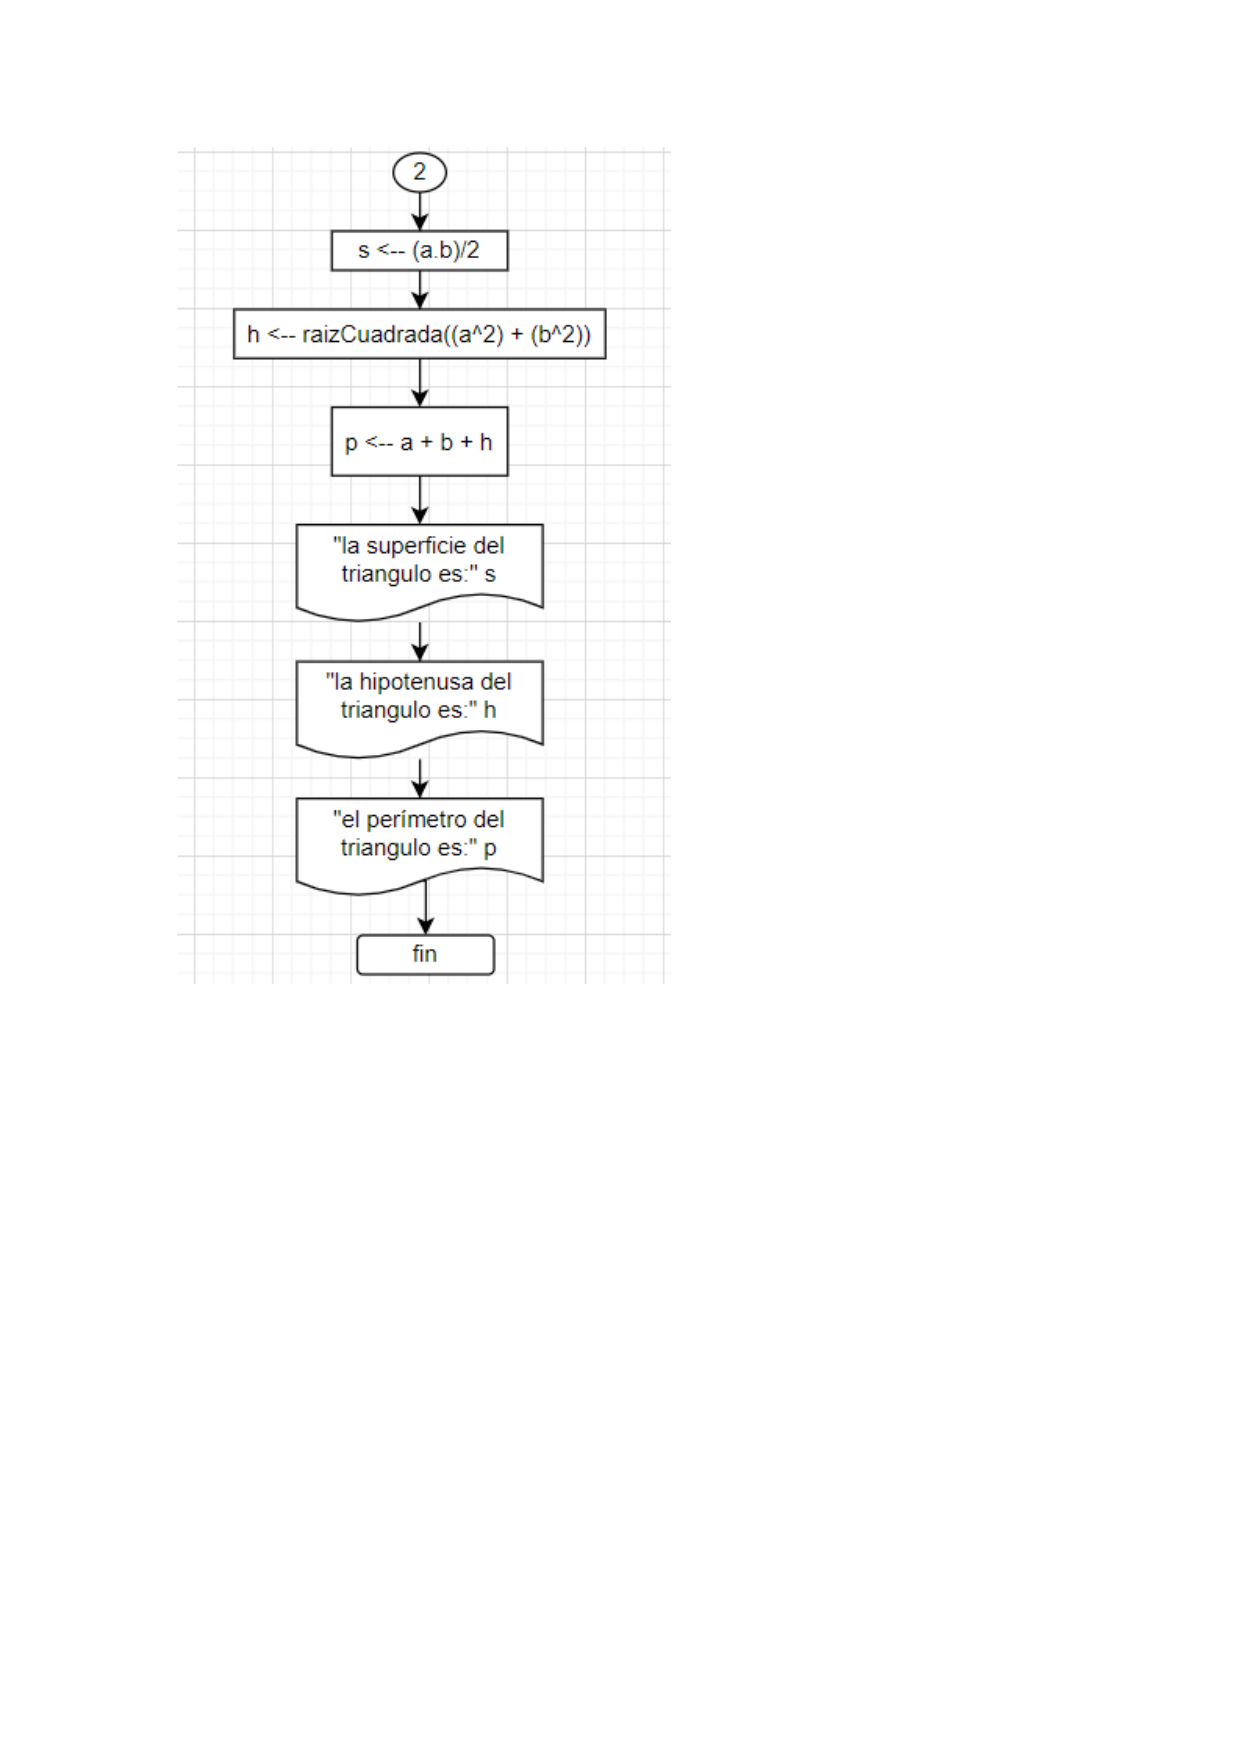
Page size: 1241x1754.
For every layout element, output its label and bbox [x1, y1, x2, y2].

picture [177, 147, 671, 984]
